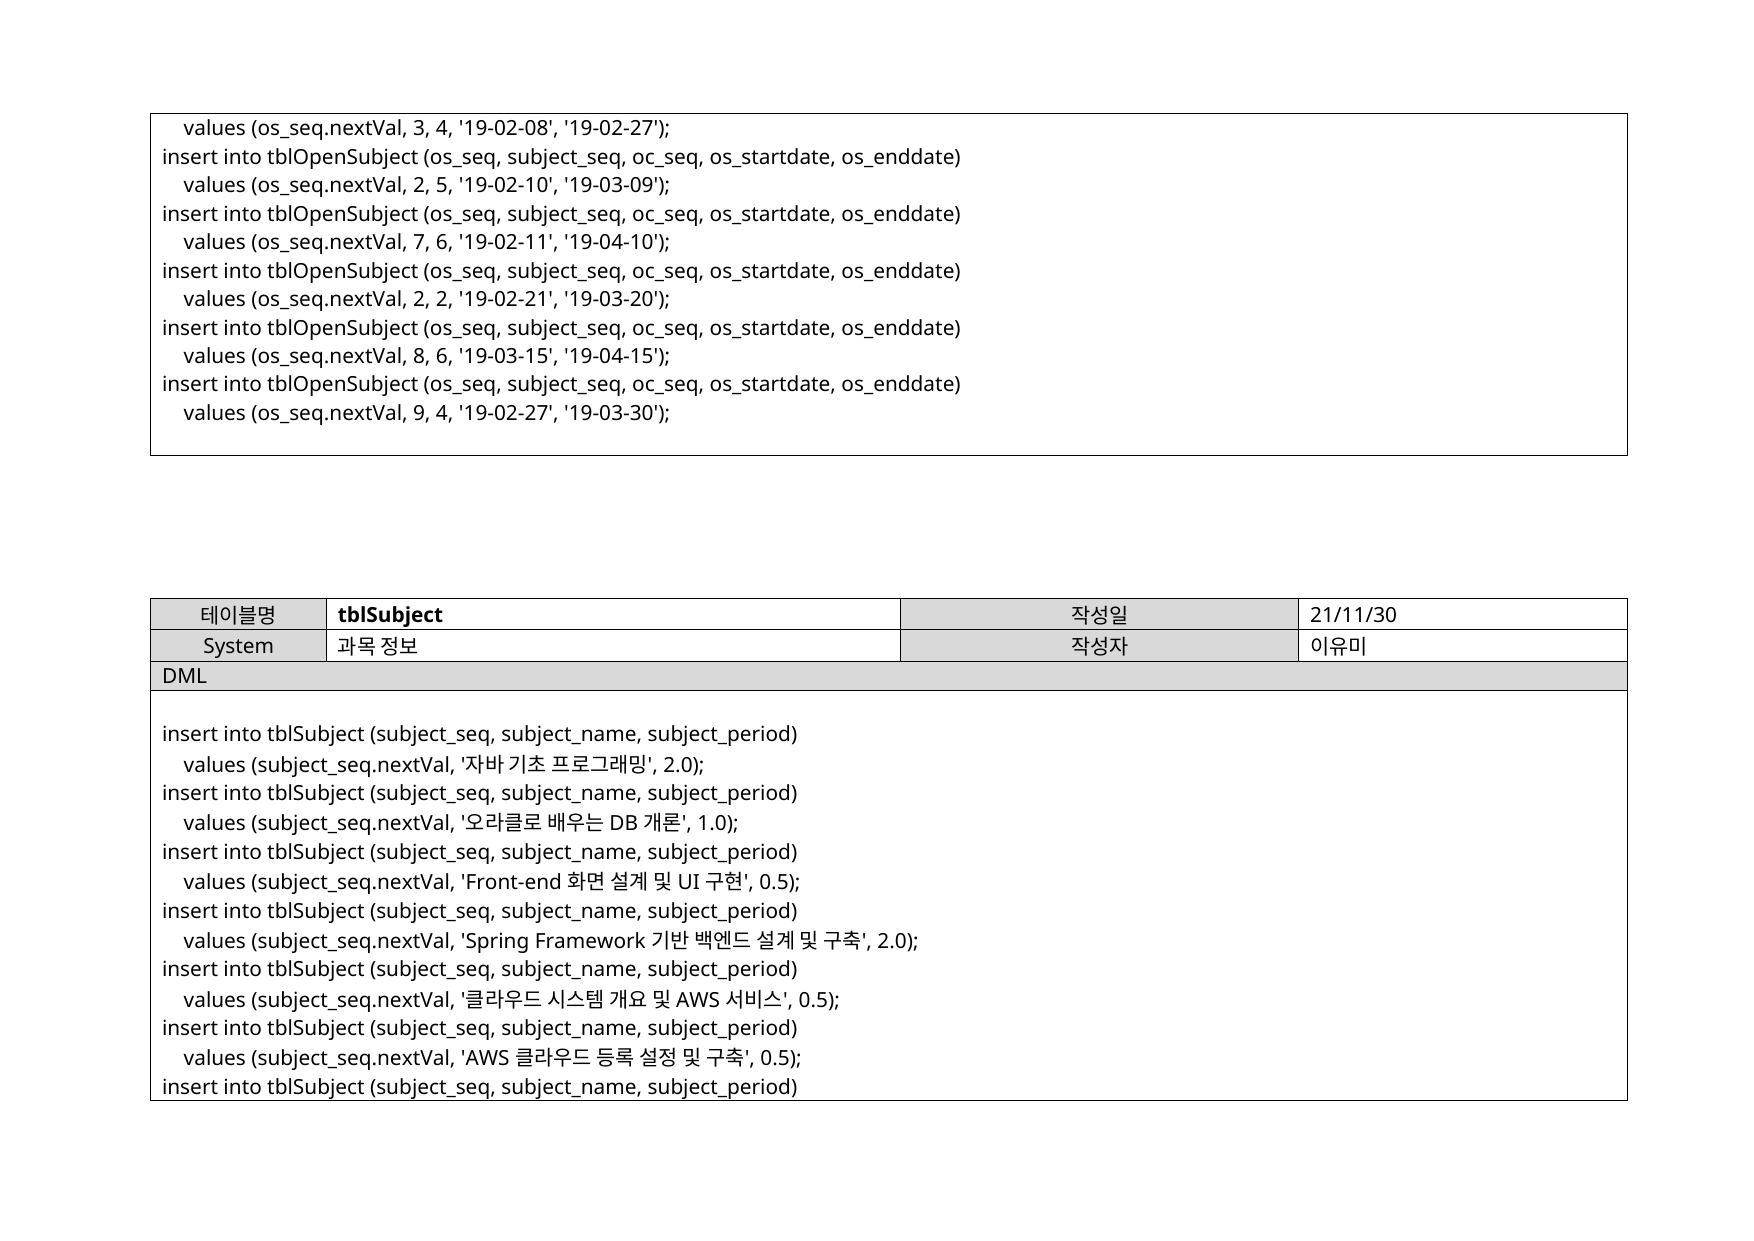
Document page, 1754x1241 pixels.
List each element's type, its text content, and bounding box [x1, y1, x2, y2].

table_cell 과목 정보 [327, 630, 900, 661]
table_cell System [151, 630, 326, 661]
table_header 21/11/30 [1299, 599, 1627, 629]
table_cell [151, 114, 1627, 455]
table_header tblSubject [327, 599, 900, 629]
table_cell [151, 691, 1627, 1100]
table_header 테이블명 [151, 599, 326, 629]
table_cell 이유미 [1299, 630, 1627, 661]
table_cell 작성자 [901, 630, 1298, 661]
table_header 작성일 [901, 599, 1298, 629]
table_cell DML [151, 662, 1627, 690]
